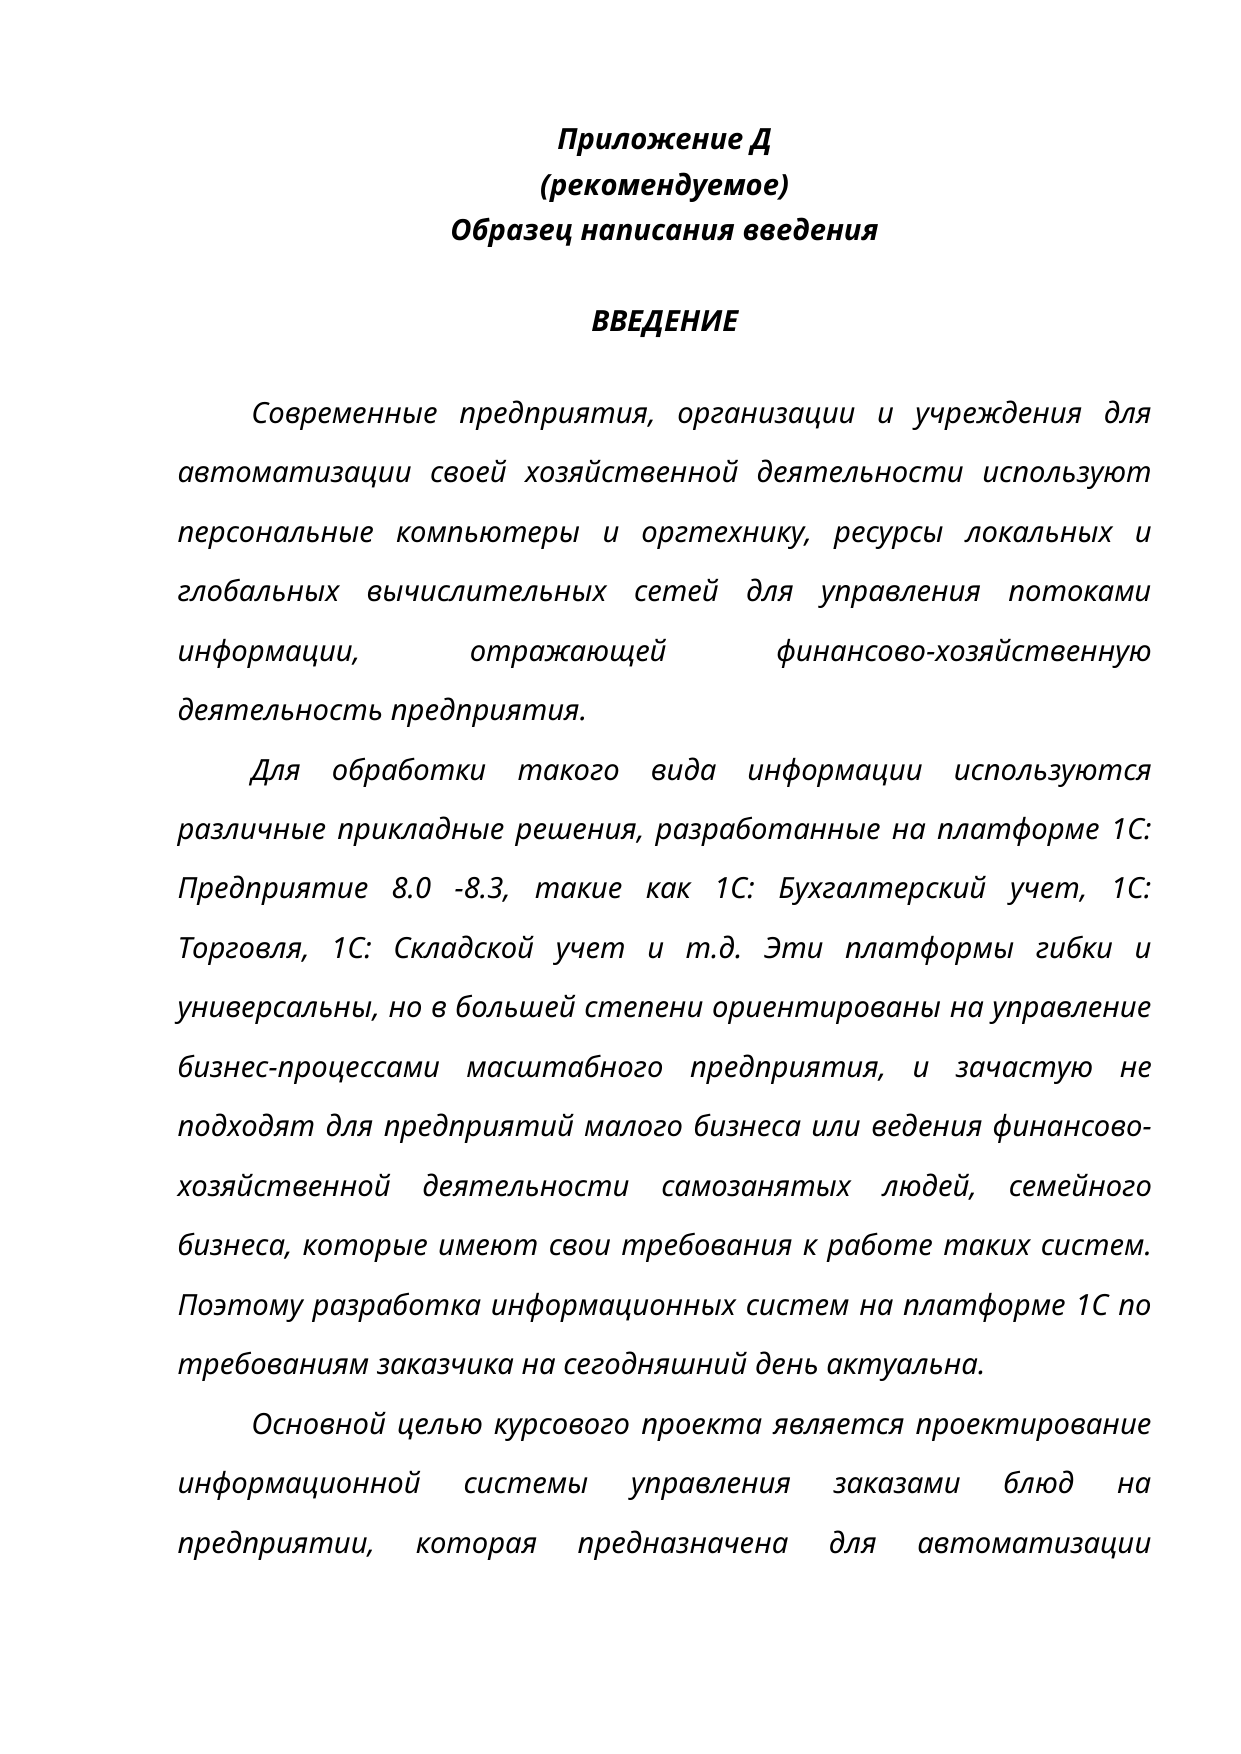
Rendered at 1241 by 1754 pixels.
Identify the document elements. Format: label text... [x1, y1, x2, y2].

text (рекомендуемое) [177, 164, 1152, 203]
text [177, 1403, 1152, 1562]
text Для обработки такого вида информации используются различные прикладные решения, разработанные на платформе 1С: Предприятие 8.0 -8.3, такие как 1С: Бухгалтерский учет, 1С: Торговля, 1С: Складской учет и т.д. Эти платформы гибки и универсальны, но в большей степени ориентированы на управление бизнес-процессами масштабного предприятия, и зачастую не подходят для предприятий малого бизнеса или ведения финансово-хозяйственной деятельности самозанятых людей, семейного бизнеса, которые имеют свои требования к работе таких систем. Поэтому разработка информационных систем на платформе 1С по требованиям заказчика на сегодняшний день актуальна. [177, 749, 1152, 1383]
text Современные предприятия, организации и учреждения для автоматизации своей хозяйственной деятельности используют персональные компьютеры и оргтехнику, ресурсы локальных и глобальных вычислительных сетей для управления потоками информации, отражающей финансово-хозяйственную деятельность предприятия. [177, 392, 1152, 729]
text ВВЕДЕНИЕ [177, 301, 1152, 340]
text Приложение Д [177, 118, 1152, 158]
text Образец написания введения [177, 209, 1152, 249]
